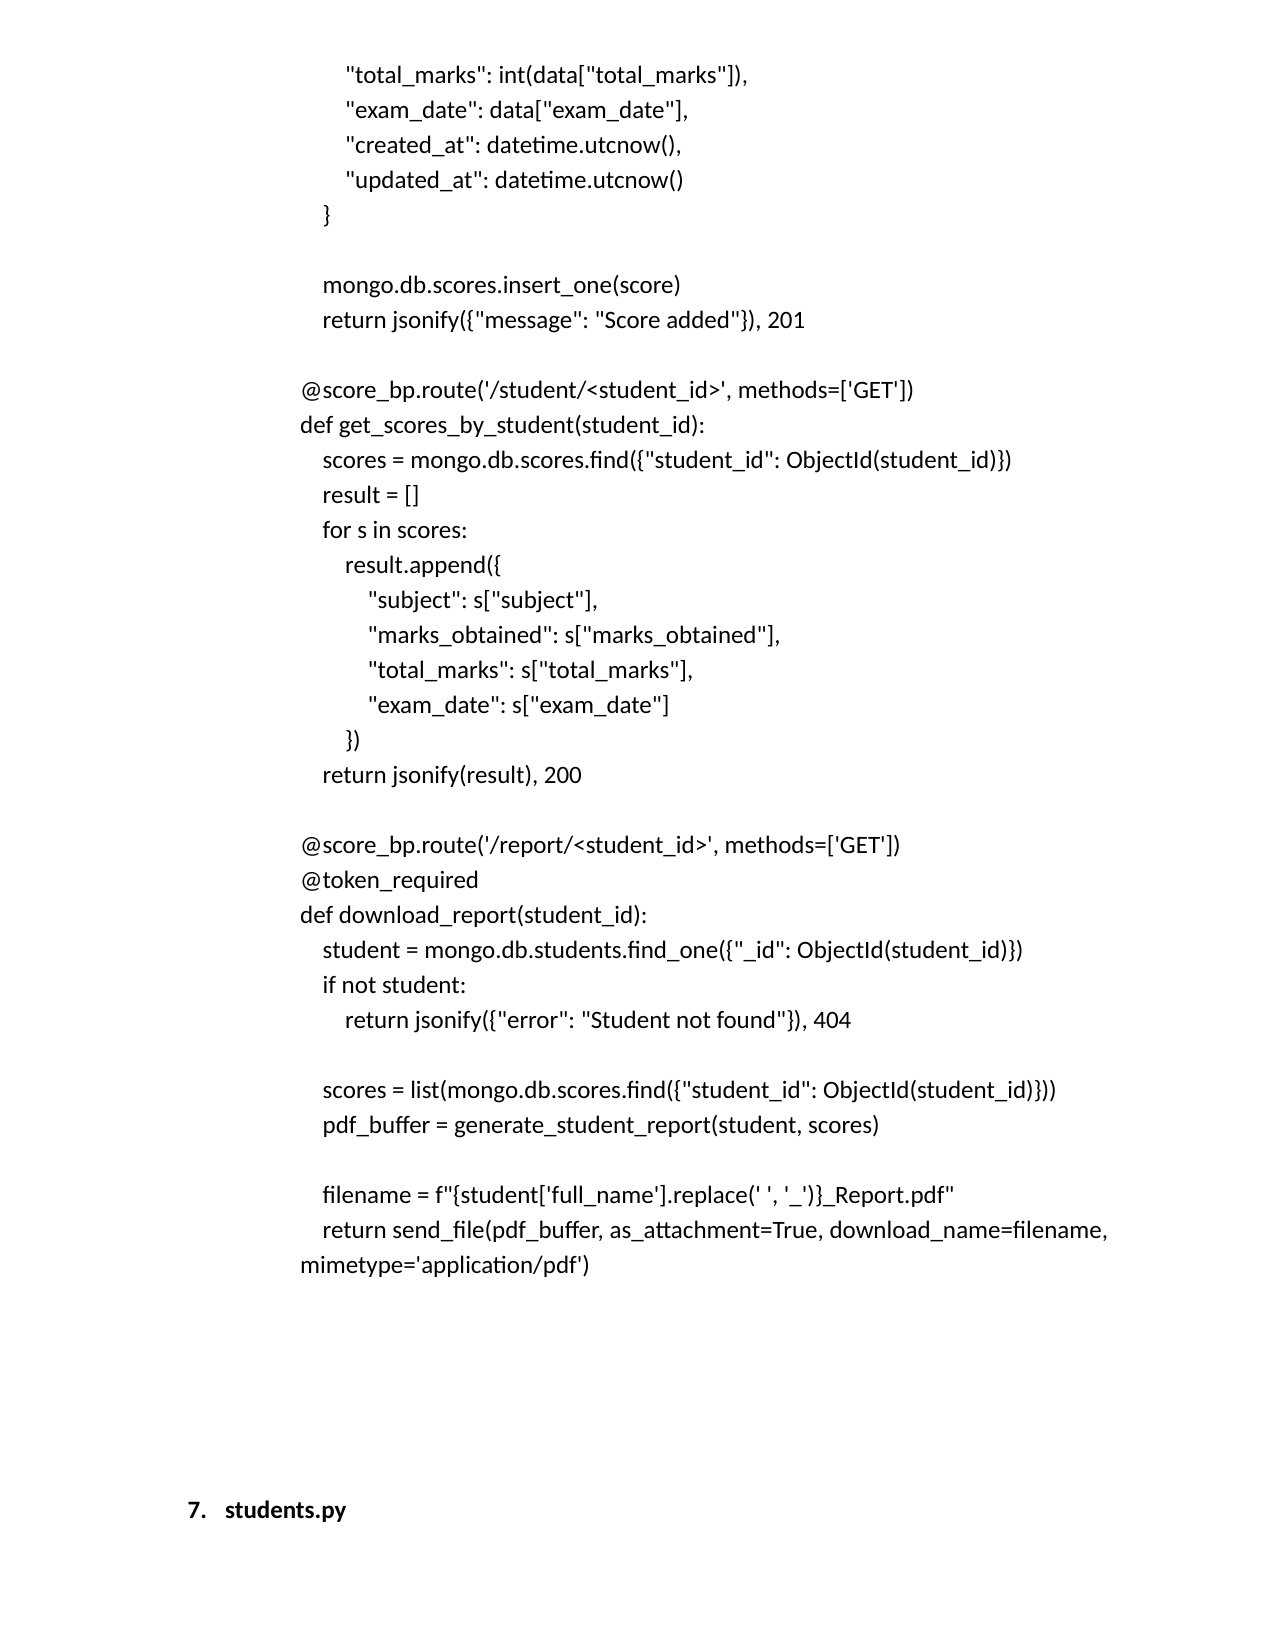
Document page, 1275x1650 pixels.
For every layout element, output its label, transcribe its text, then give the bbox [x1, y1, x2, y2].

list scores = list(mongo.db.scores.find({"student_id": ObjectId(student_id)})) [300, 1074, 1125, 1104]
list "exam_date": data["exam_date"], [300, 94, 1125, 124]
list return jsonify({"error": "Student not found"}), 404 [300, 1004, 1125, 1034]
list result.append({ [300, 549, 1125, 579]
list } [300, 199, 1125, 229]
list student = mongo.db.students.find_one({"_id": ObjectId(student_id)}) [300, 934, 1125, 964]
list "total_marks": s["total_marks"], [300, 654, 1125, 684]
list @token_required [300, 864, 1125, 894]
list for s in scores: [300, 514, 1125, 544]
list return send_file(pdf_buffer, as_attachment=True, download_name=filename, mimetype='application/pdf') [300, 1214, 1125, 1279]
list @score_bp.route('/report/<student_id>', methods=['GET']) [300, 829, 1125, 859]
list return jsonify(result), 200 [300, 759, 1125, 789]
list mongo.db.scores.insert_one(score) [300, 269, 1125, 299]
list def get_scores_by_student(student_id): [300, 409, 1125, 439]
list "total_marks": int(data["total_marks"]), [300, 59, 1125, 89]
list if not student: [300, 969, 1125, 999]
list "subject": s["subject"], [300, 584, 1125, 614]
list "updated_at": datetime.utcnow() [300, 164, 1125, 194]
list }) [300, 724, 1125, 754]
list result = [] [300, 479, 1125, 509]
list pdf_buffer = generate_student_report(student, scores) [300, 1109, 1125, 1139]
list "exam_date": s["exam_date"] [300, 689, 1125, 719]
list scores = mongo.db.scores.find({"student_id": ObjectId(student_id)}) [300, 444, 1125, 474]
list @score_bp.route('/student/<student_id>', methods=['GET']) [300, 374, 1125, 404]
list def download_report(student_id): [300, 899, 1125, 929]
list "marks_obtained": s["marks_obtained"], [300, 619, 1125, 649]
list filename = f"{student['full_name'].replace(' ', '_')}_Report.pdf" [300, 1179, 1125, 1209]
list "created_at": datetime.utcnow(), [300, 129, 1125, 159]
list return jsonify({"message": "Score added"}), 201 [300, 304, 1125, 334]
list students.py [187, 1494, 1125, 1524]
